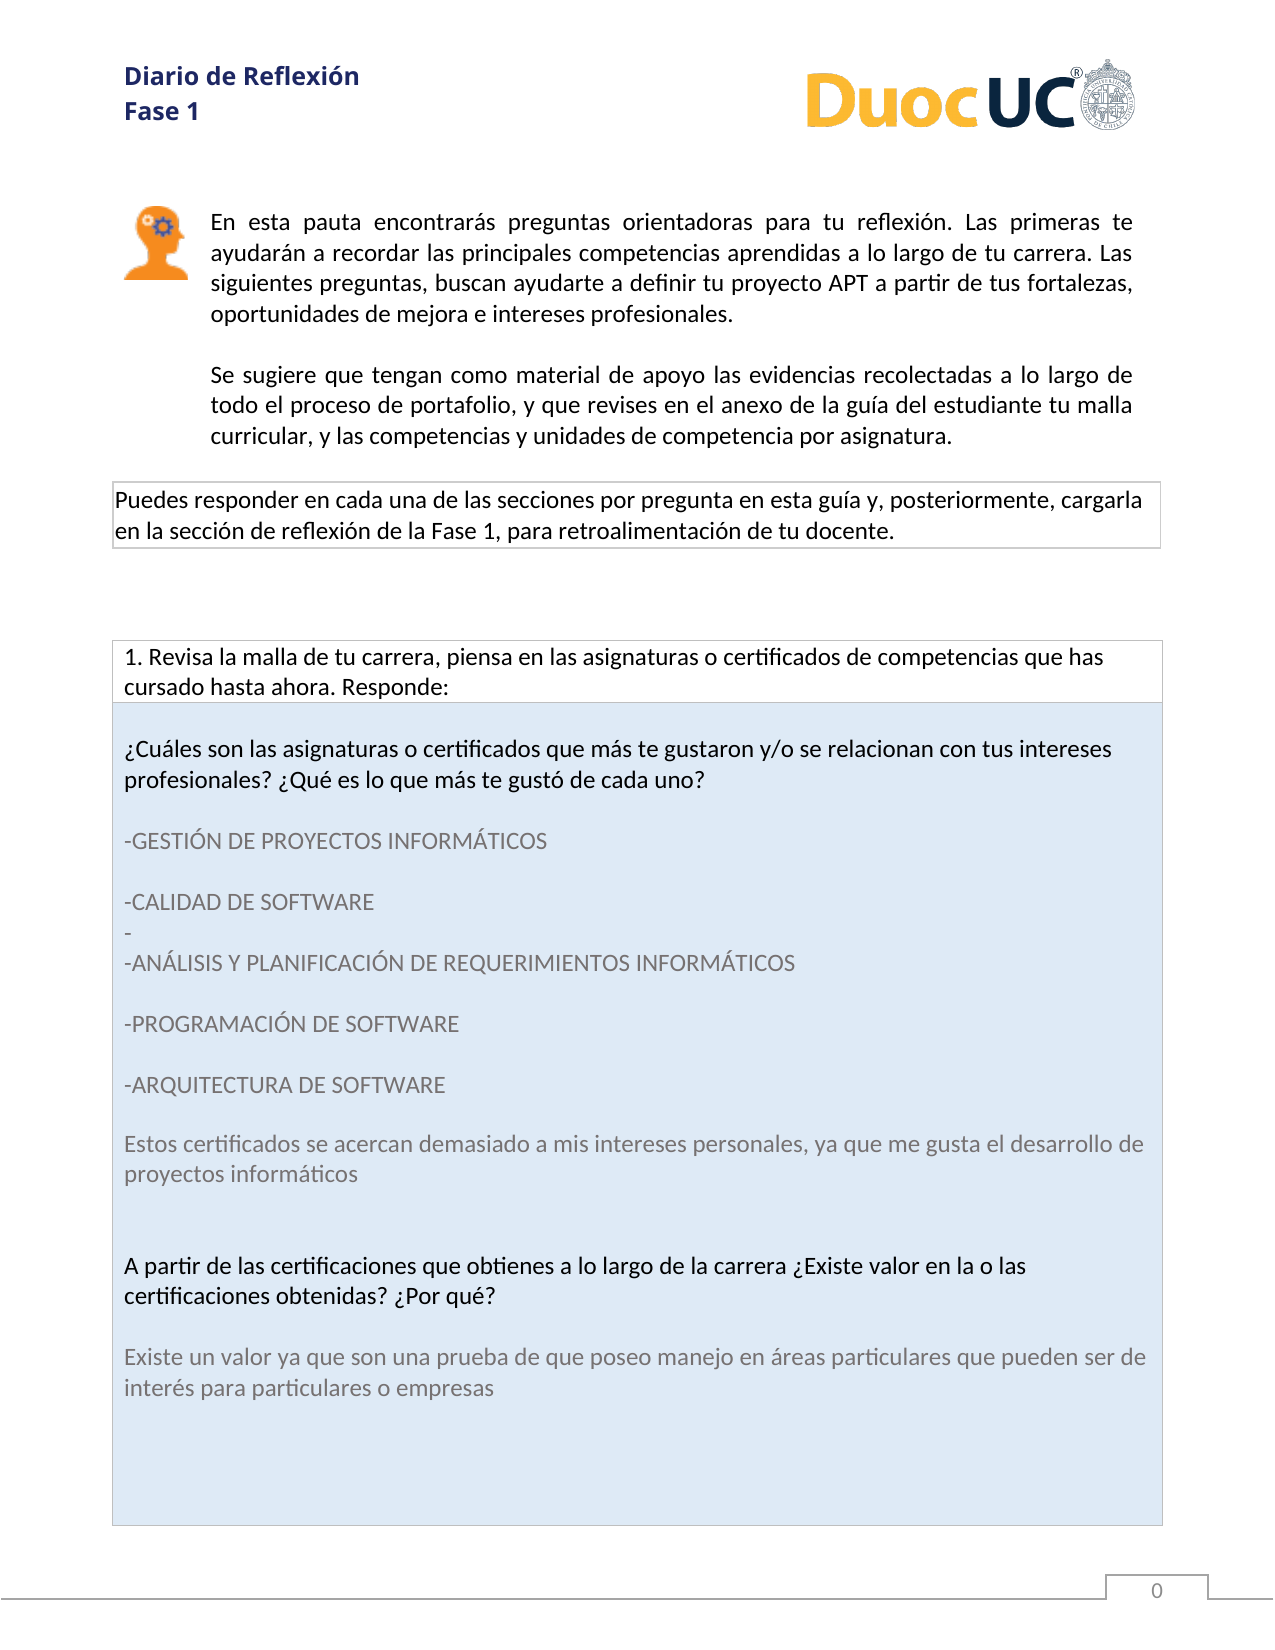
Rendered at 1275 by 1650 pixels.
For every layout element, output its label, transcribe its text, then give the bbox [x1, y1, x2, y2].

table_header 1. Revisa la malla de tu carrera, piensa en las asignaturas o certificados de competencias que has cursado hasta ahora. Responde: [113, 641, 1162, 702]
table_header Puedes responder en cada una de las secciones por pregunta en esta guía y, posteriormente, cargarla en la sección de reflexión de la Fase 1, para retroalimentación de tu docente. [114, 483, 1160, 547]
table_header [112, 207, 199, 451]
picture [807, 59, 1135, 130]
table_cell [113, 703, 1162, 1525]
table_header En esta pauta encontrarás preguntas orientadoras para tu reflexión. Las primeras te ayudarán a recordar las principales competencias aprendidas a lo largo de tu carrera. Las siguientes preguntas, buscan ayudarte a definir tu proyecto APT a partir de tus fortalezas, oportunidades de mejora e intereses profesionales. Se sugiere que tengan como material de apoyo las evidencias recolectadas a lo largo de todo el proceso de portafolio, y que revises en el anexo de la guía del estudiante tu malla curricular, y las competencias y unidades de competencia por asignatura. [199, 207, 1146, 451]
